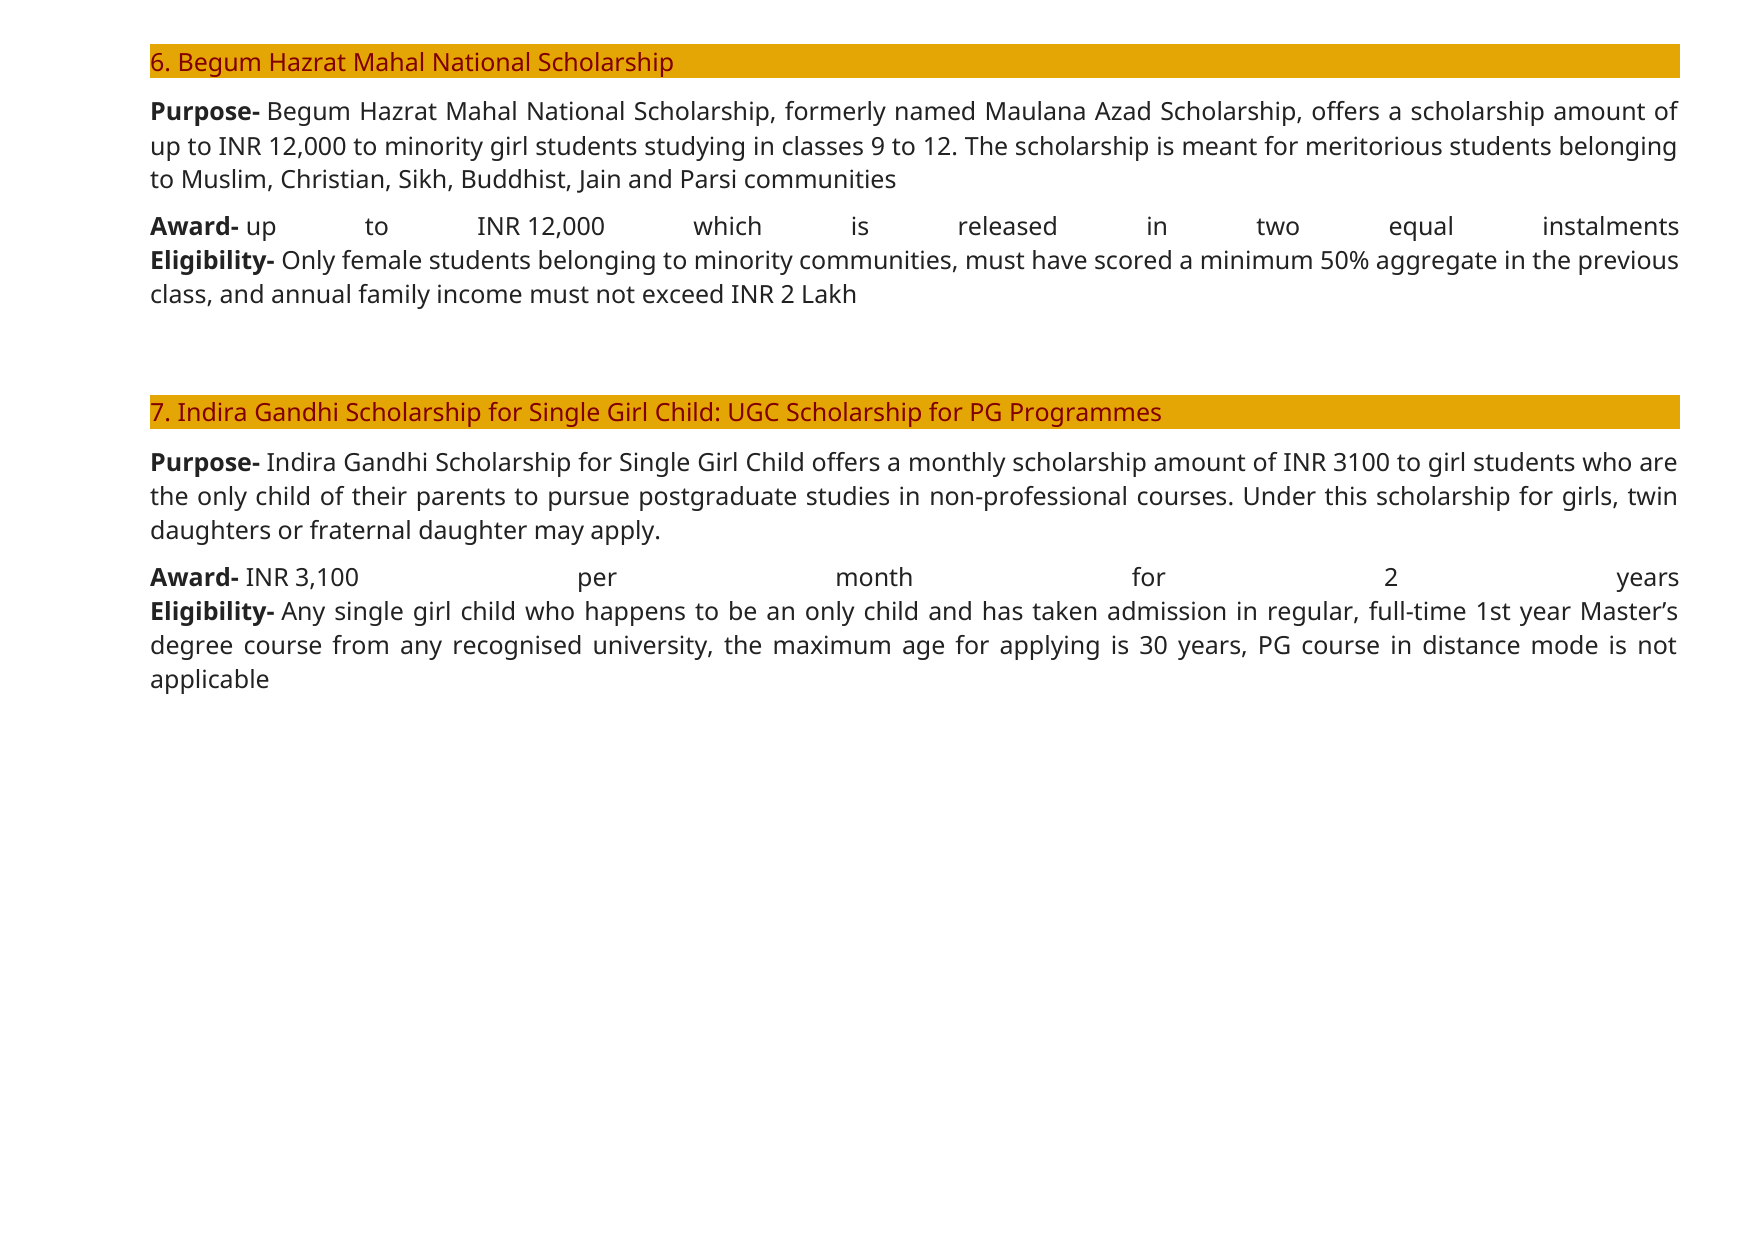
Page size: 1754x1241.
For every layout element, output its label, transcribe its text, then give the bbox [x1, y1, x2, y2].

text Award- INR 3,100 per month for 2 years Eligibility- Any single girl child who happens to be an only child and has taken admission in regular, full-time 1st year Master’s degree course from any recognised university, the maximum age for applying is 30 years, PG course in distance mode is not applicable [150, 559, 1680, 696]
text Award- up to INR 12,000 which is released in two equal instalments Eligibility- Only female students belonging to minority communities, must have scored a minimum 50% aggregate in the previous class, and annual family income must not exceed INR 2 Lakh [150, 209, 1680, 311]
subtitle 7. Indira Gandhi Scholarship for Single Girl Child: UGC Scholarship for PG Programmes [150, 395, 1680, 429]
text Purpose- Begum Hazrat Mahal National Scholarship, formerly named Maulana Azad Scholarship, offers a scholarship amount of up to INR 12,000 to minority girl students studying in classes 9 to 12. The scholarship is meant for meritorious students belonging to Muslim, Christian, Sikh, Buddhist, Jain and Parsi communities [150, 94, 1680, 196]
text Purpose- Indira Gandhi Scholarship for Single Girl Child offers a monthly scholarship amount of INR 3100 to girl students who are the only child of their parents to pursue postgraduate studies in non-professional courses. Under this scholarship for girls, twin daughters or fraternal daughter may apply. [150, 445, 1680, 547]
subtitle 6. Begum Hazrat Mahal National Scholarship [150, 44, 1680, 78]
